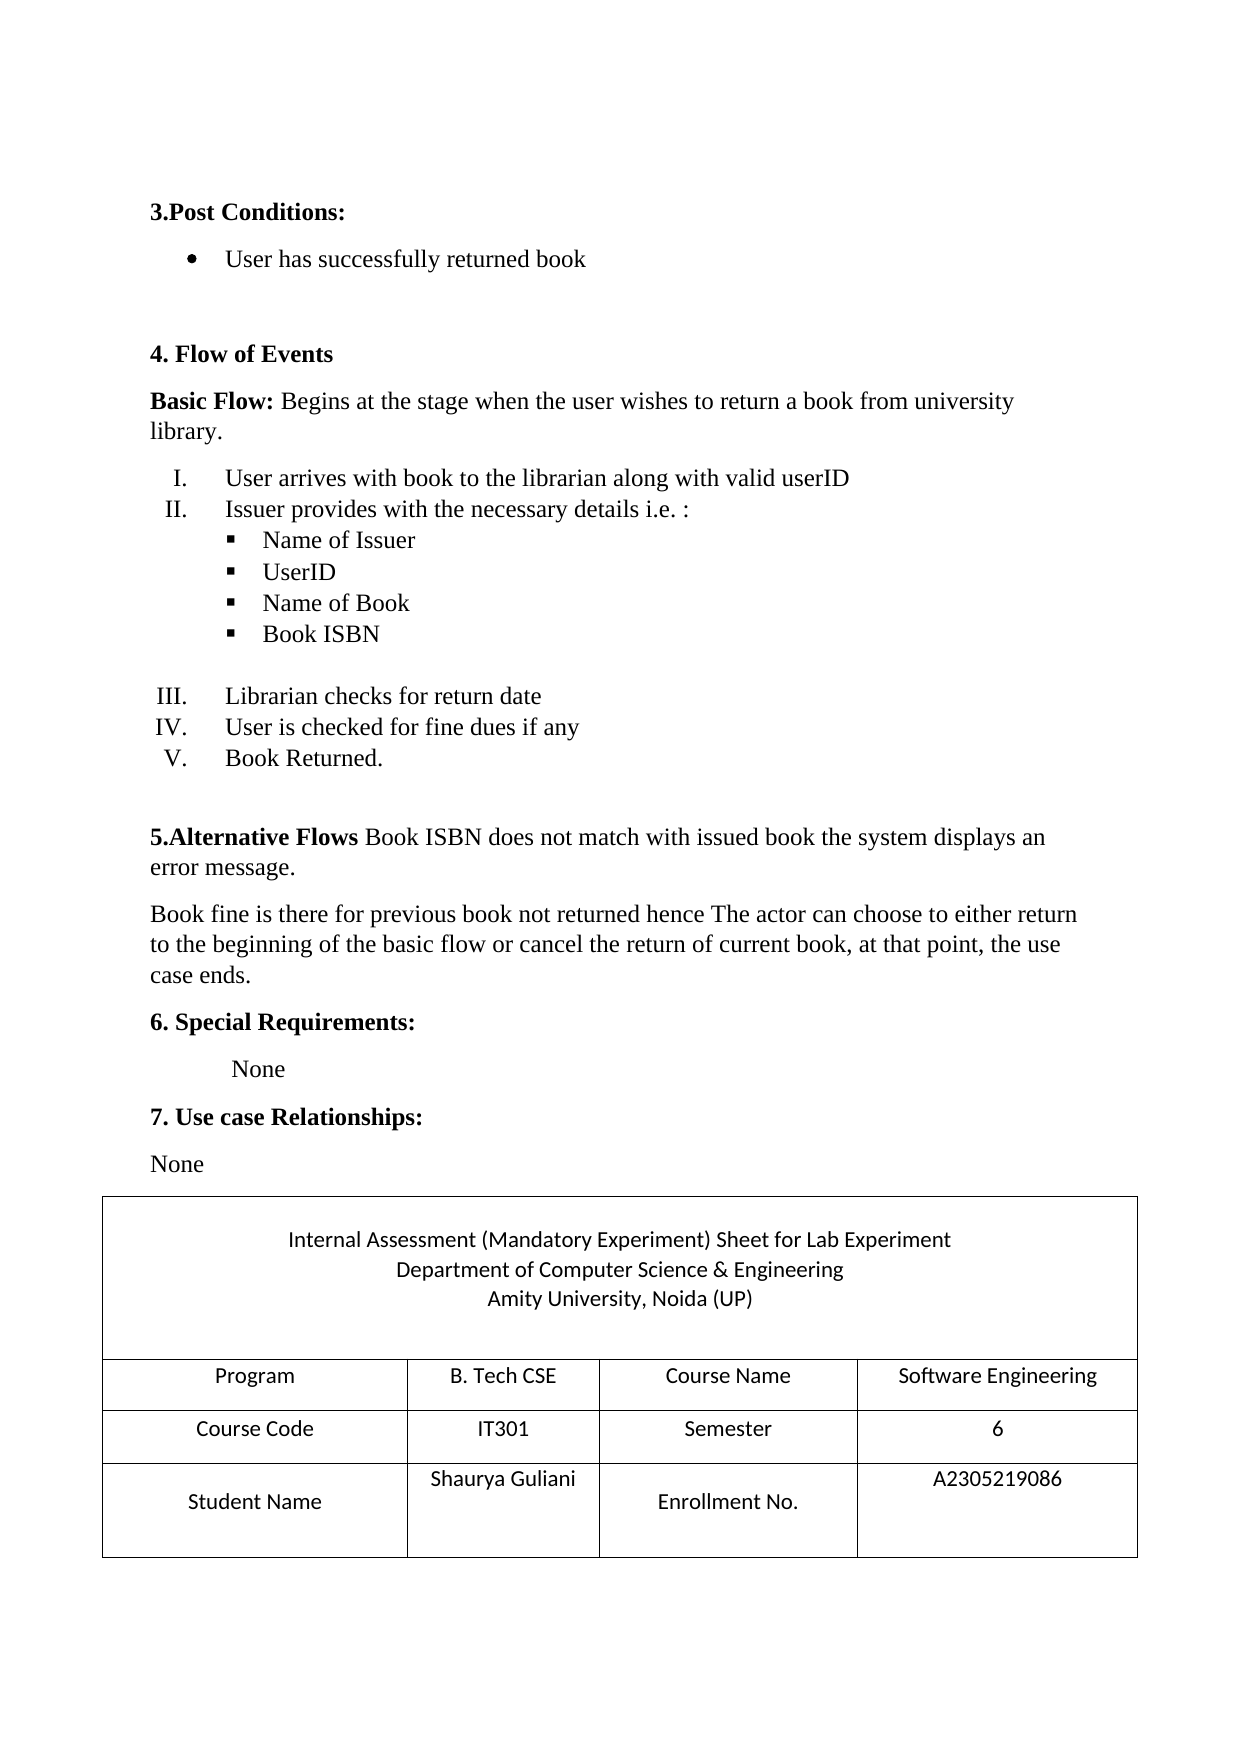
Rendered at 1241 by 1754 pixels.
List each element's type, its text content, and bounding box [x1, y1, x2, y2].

table_cell B. Tech CSE [408, 1360, 599, 1410]
table_cell Program [103, 1360, 407, 1410]
table_cell IT301 [408, 1411, 599, 1463]
text 4. Flow of Events [150, 339, 1090, 368]
text 5.Alternative Flows Book ISBN does not match with issued book the system displays an error message. [150, 822, 1090, 881]
table_cell Course Code [103, 1411, 407, 1463]
list UserID [225, 557, 1090, 585]
list None [225, 1054, 1090, 1083]
text 3.Post Conditions: [150, 197, 1090, 226]
table_cell Student Name [103, 1464, 407, 1557]
list User arrives with book to the librarian along with valid userID [187, 463, 1090, 492]
list Librarian checks for return date [187, 681, 1090, 709]
text 6. Special Requirements: [150, 1007, 1090, 1036]
table_cell Software Engineering [858, 1360, 1137, 1410]
table_header Internal Assessment (Mandatory Experiment) Sheet for Lab Experiment Department of Computer Science & Engineering Amity University, Noida (UP) [103, 1197, 1137, 1358]
list User is checked for fine dues if any [187, 712, 1090, 741]
list Name of Issuer [225, 526, 1090, 554]
table_cell Course Name [600, 1360, 857, 1410]
table_cell Semester [600, 1411, 857, 1463]
list Name of Book [225, 588, 1090, 616]
text 7. Use case Relationships: [150, 1102, 1090, 1131]
table_cell Enrollment No. [600, 1464, 857, 1557]
text Book fine is there for previous book not returned hence The actor can choose to either return to the beginning of the basic flow or cancel the return of current book, at that point, the use case ends. [150, 899, 1090, 989]
text Basic Flow: Begins at the stage when the user wishes to return a book from university library. [150, 386, 1090, 445]
table_cell A2305219086 [858, 1464, 1137, 1557]
list Issuer provides with the necessary details i.e. : [187, 494, 1090, 523]
list User has successfully returned book [187, 244, 1090, 273]
list Book ISBN [225, 619, 1090, 647]
table_cell 6 [858, 1411, 1137, 1463]
list Book Returned. [187, 743, 1090, 772]
table_cell Shaurya Guliani [408, 1464, 599, 1557]
text None [150, 1149, 1090, 1178]
